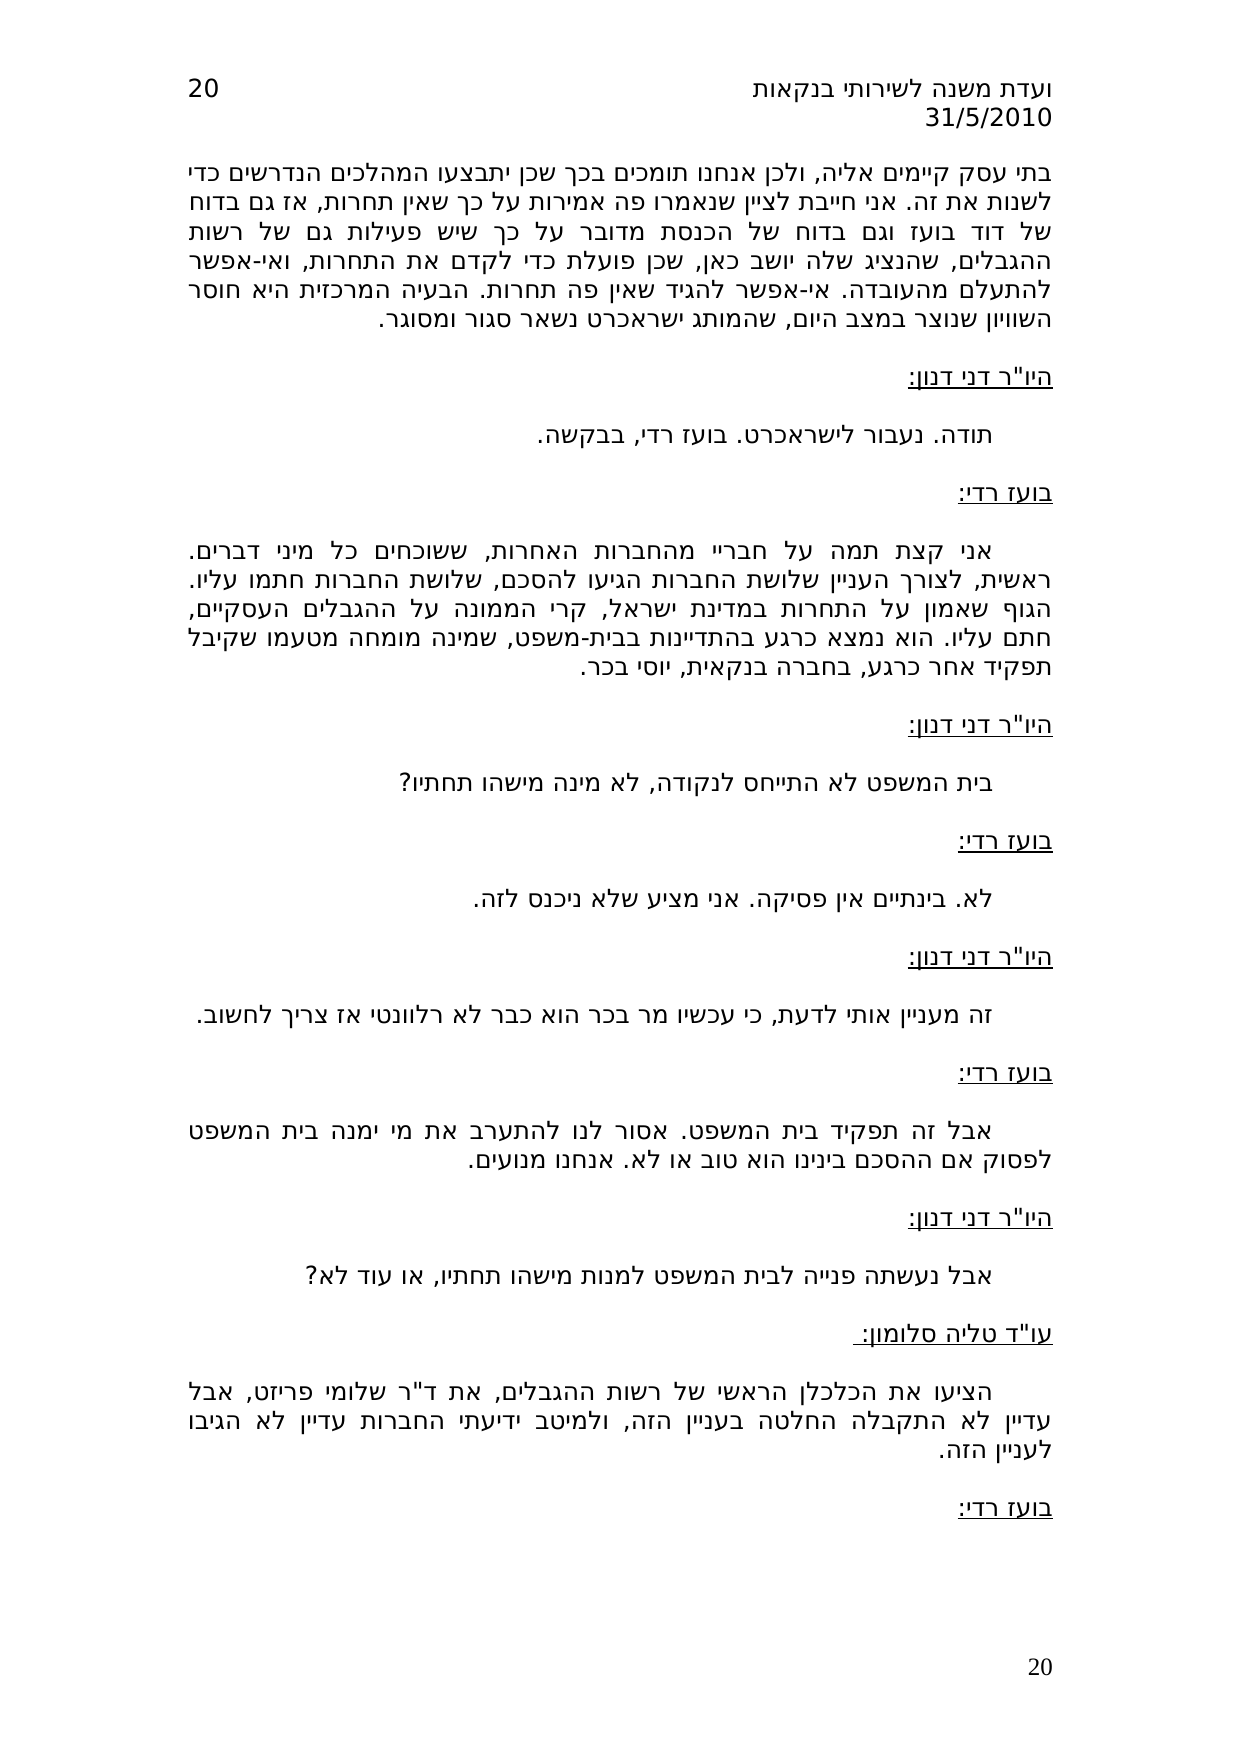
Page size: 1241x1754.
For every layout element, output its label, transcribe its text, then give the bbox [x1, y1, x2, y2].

text היו"ר דני דנון: [187, 942, 1053, 971]
text בועז רדי: [187, 826, 1053, 856]
text תודה. נעבור לישראכרט. בועז רדי, בבקשה. [187, 420, 1053, 449]
text בית המשפט לא התייחס לנקודה, לא מינה מישהו תחתיו? [187, 768, 1053, 798]
text אבל זה תפקיד בית המשפט. אסור לנו להתערב את מי ימנה בית המשפט לפסוק אם ההסכם בינינו הוא טוב או לא. אנחנו מנועים. [187, 1116, 1053, 1174]
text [187, 158, 1053, 333]
text בועז רדי: [187, 1493, 1053, 1522]
text לא. בינתיים אין פסיקה. אני מציע שלא ניכנס לזה. [187, 884, 1053, 913]
text הציעו את הכלכלן הראשי של רשות ההגבלים, את ד"ר שלומי פריזט, אבל עדיין לא התקבלה החלטה בעניין הזה, ולמיטב ידיעתי החברות עדיין לא הגיבו לעניין הזה. [187, 1377, 1053, 1464]
text היו"ר דני דנון: [187, 362, 1053, 391]
text היו"ר דני דנון: [187, 1203, 1053, 1232]
text בועז רדי: [187, 1058, 1053, 1087]
text זה מעניין אותי לדעת, כי עכשיו מר בכר הוא כבר לא רלוונטי אז צריך לחשוב. [187, 1000, 1053, 1029]
text היו"ר דני דנון: [187, 711, 1053, 740]
text בועז רדי: [187, 478, 1053, 507]
text אבל נעשתה פנייה לבית המשפט למנות מישהו תחתיו, או עוד לא? [187, 1261, 1053, 1290]
text עו"ד טליה סלומון: [187, 1319, 1053, 1348]
text אני קצת תמה על חבריי מהחברות האחרות, ששוכחים כל מיני דברים. ראשית, לצורך העניין שלושת החברות הגיעו להסכם, שלושת החברות חתמו עליו. הגוף שאמון על התחרות במדינת ישראל, קרי הממונה על ההגבלים העסקיים, חתם עליו. הוא נמצא כרגע בהתדיינות בבית-משפט, שמינה מומחה מטעמו שקיבל תפקיד אחר כרגע, בחברה בנקאית, יוסי בכר. [187, 536, 1053, 682]
